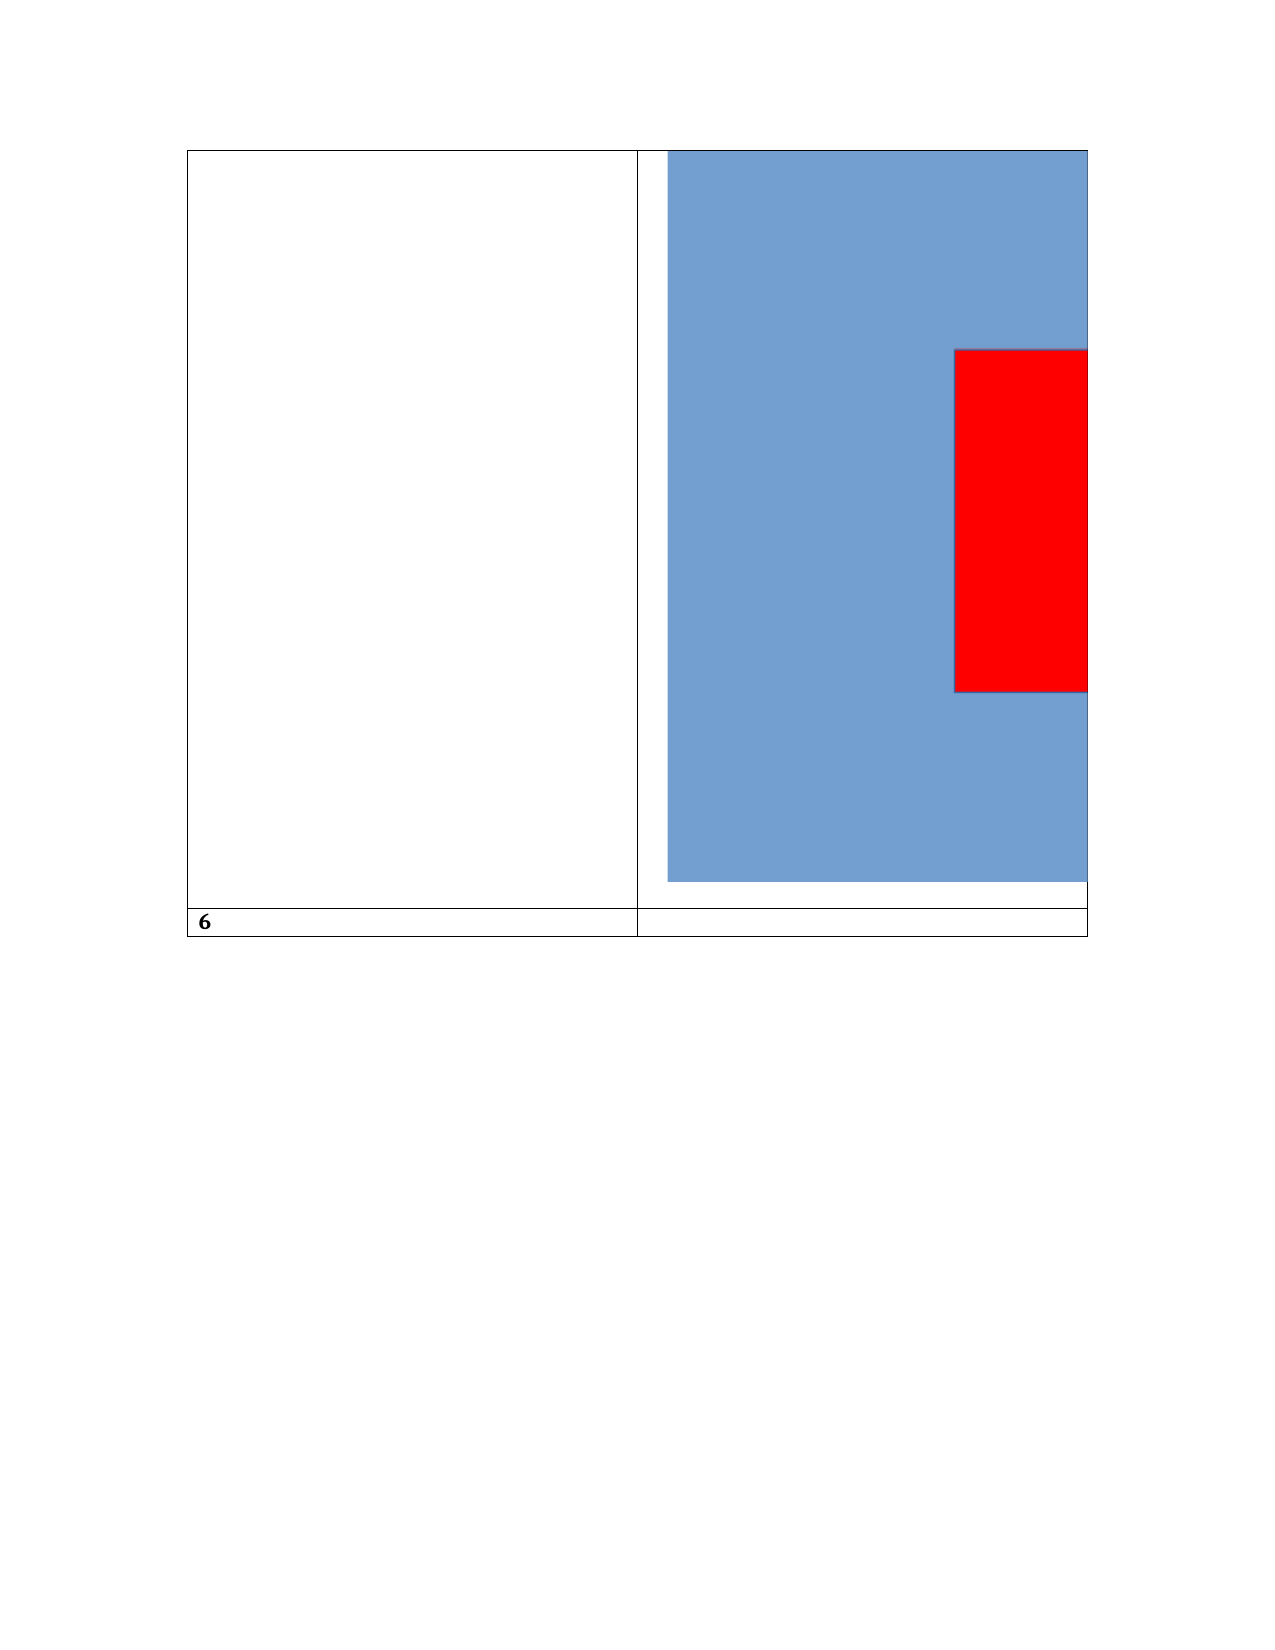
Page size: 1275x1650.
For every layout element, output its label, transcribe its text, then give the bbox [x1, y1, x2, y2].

picture [667, 151, 1088, 882]
table_cell 5 [188, 151, 637, 908]
table_cell 6 [188, 909, 637, 936]
table_cell [638, 151, 1087, 908]
table_cell [638, 909, 1087, 936]
